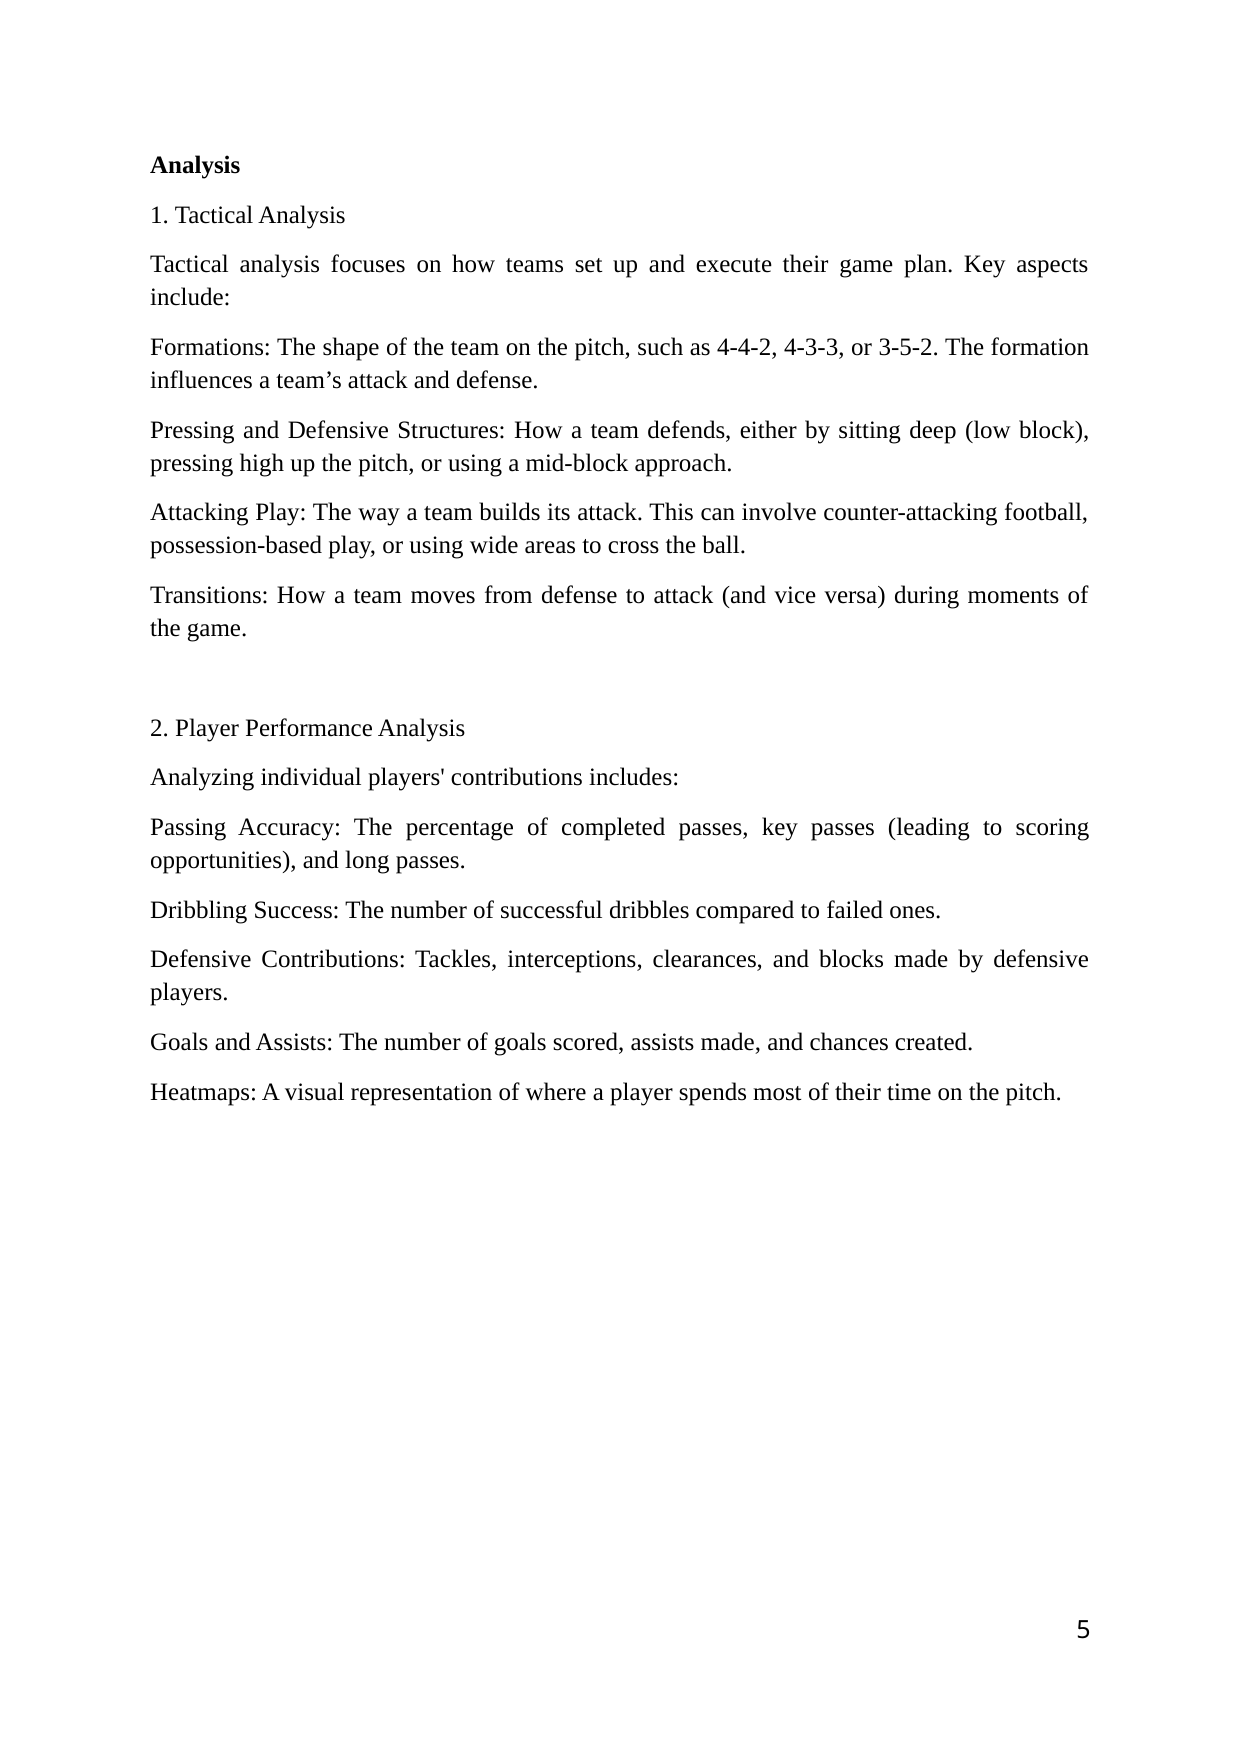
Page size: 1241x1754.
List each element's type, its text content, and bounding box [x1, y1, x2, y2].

text Formations: The shape of the team on the pitch, such as 4-4-2, 4-3-3, or 3-5-2. The formation influences a team’s attack and defense. [150, 332, 1090, 394]
text Pressing and Defensive Structures: How a team defends, either by sitting deep (low block), pressing high up the pitch, or using a mid-block approach. [150, 415, 1090, 477]
text Transitions: How a team moves from defense to attack (and vice versa) during moments of the game. [150, 580, 1090, 642]
text 1. Tactical Analysis [150, 200, 1090, 228]
text Tactical analysis focuses on how teams set up and execute their game plan. Key aspects include: [150, 249, 1090, 311]
text Analysis [150, 150, 1090, 179]
text Heatmaps: A visual representation of where a player spends most of their time on the pitch. [150, 1077, 1090, 1106]
text Analyzing individual players' contributions includes: [150, 762, 1090, 791]
text Attacking Play: The way a team builds its attack. This can involve counter-attacking football, possession-based play, or using wide areas to cross the ball. [150, 497, 1090, 559]
text 2. Player Performance Analysis [150, 713, 1090, 741]
text Dribbling Success: The number of successful dribbles compared to failed ones. [150, 895, 1090, 923]
text Goals and Assists: The number of goals scored, assists made, and chances created. [150, 1027, 1090, 1056]
text Defensive Contributions: Tackles, interceptions, clearances, and blocks made by defensive players. [150, 944, 1090, 1006]
text Passing Accuracy: The percentage of completed passes, key passes (leading to scoring opportunities), and long passes. [150, 812, 1090, 874]
